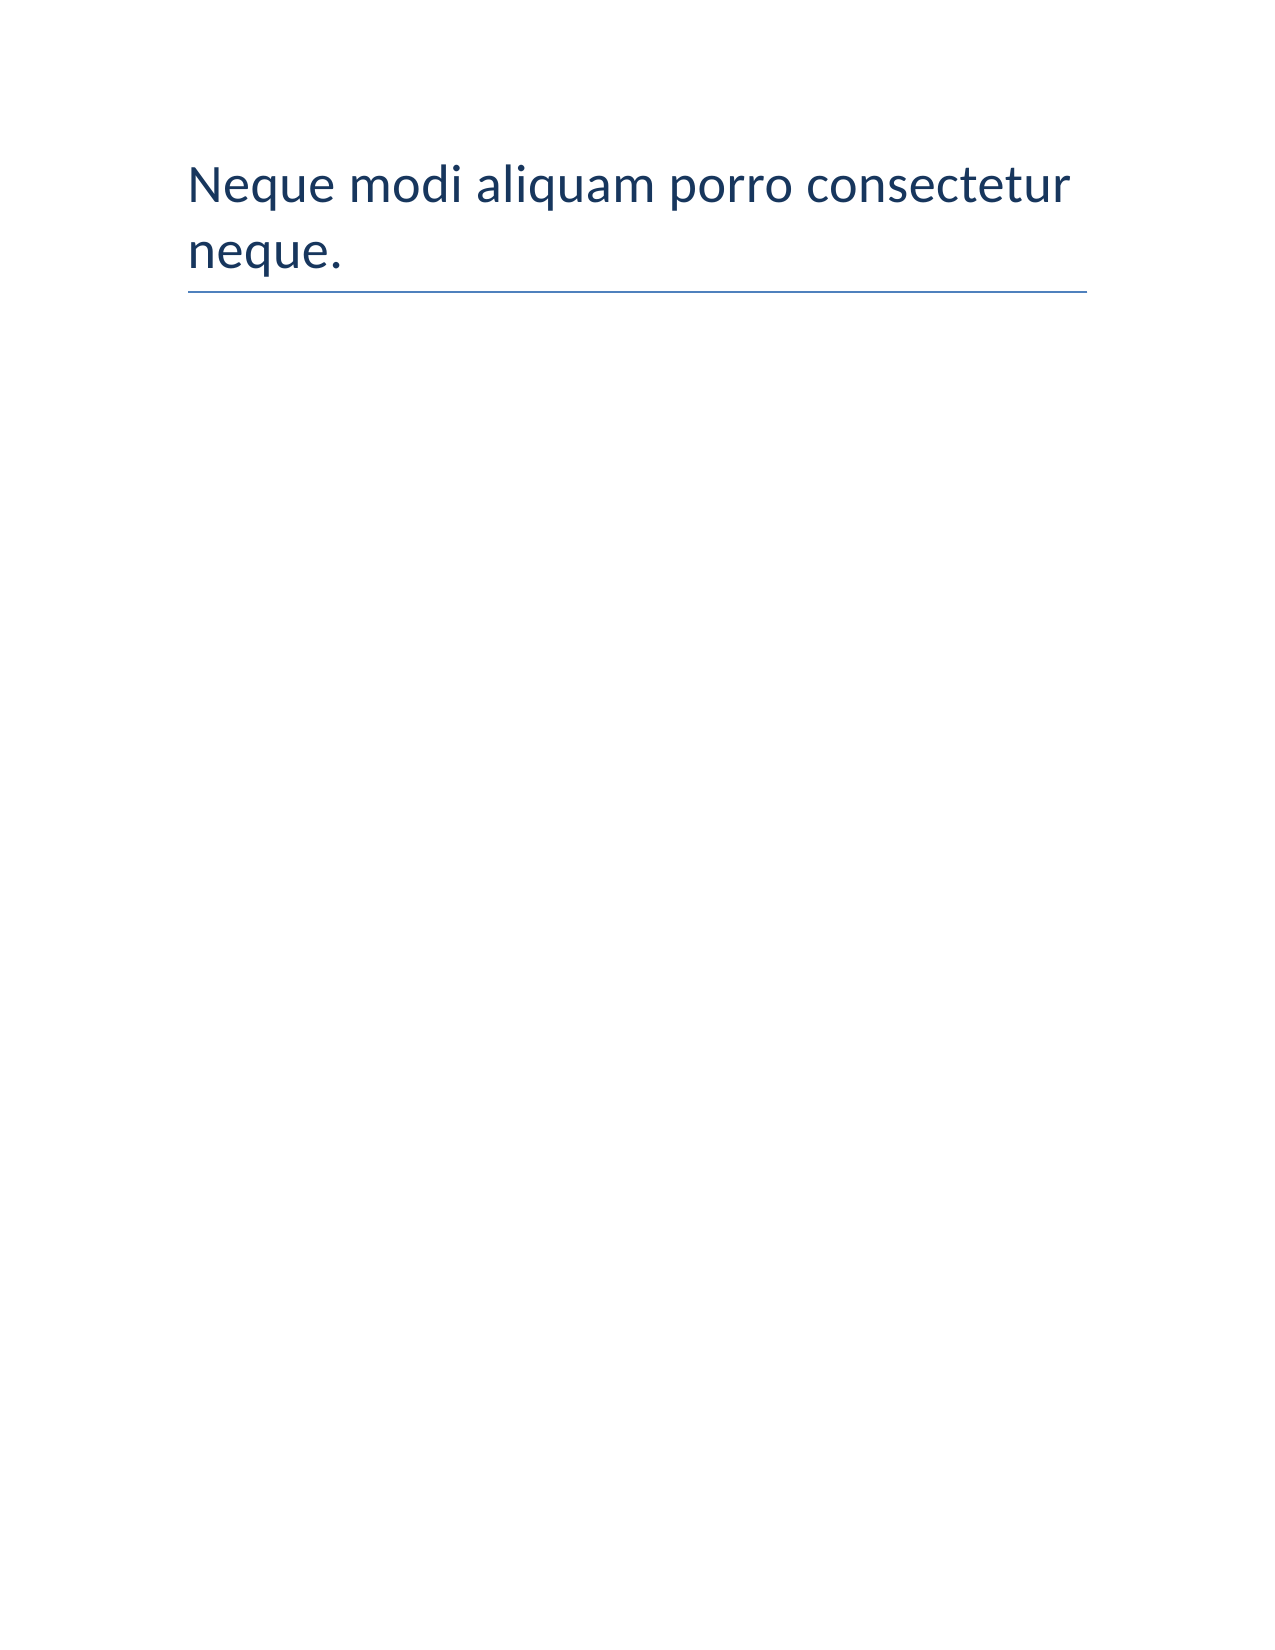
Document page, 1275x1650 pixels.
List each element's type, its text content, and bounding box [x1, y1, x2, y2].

title Neque modi aliquam porro consectetur neque. [187, 150, 1087, 293]
